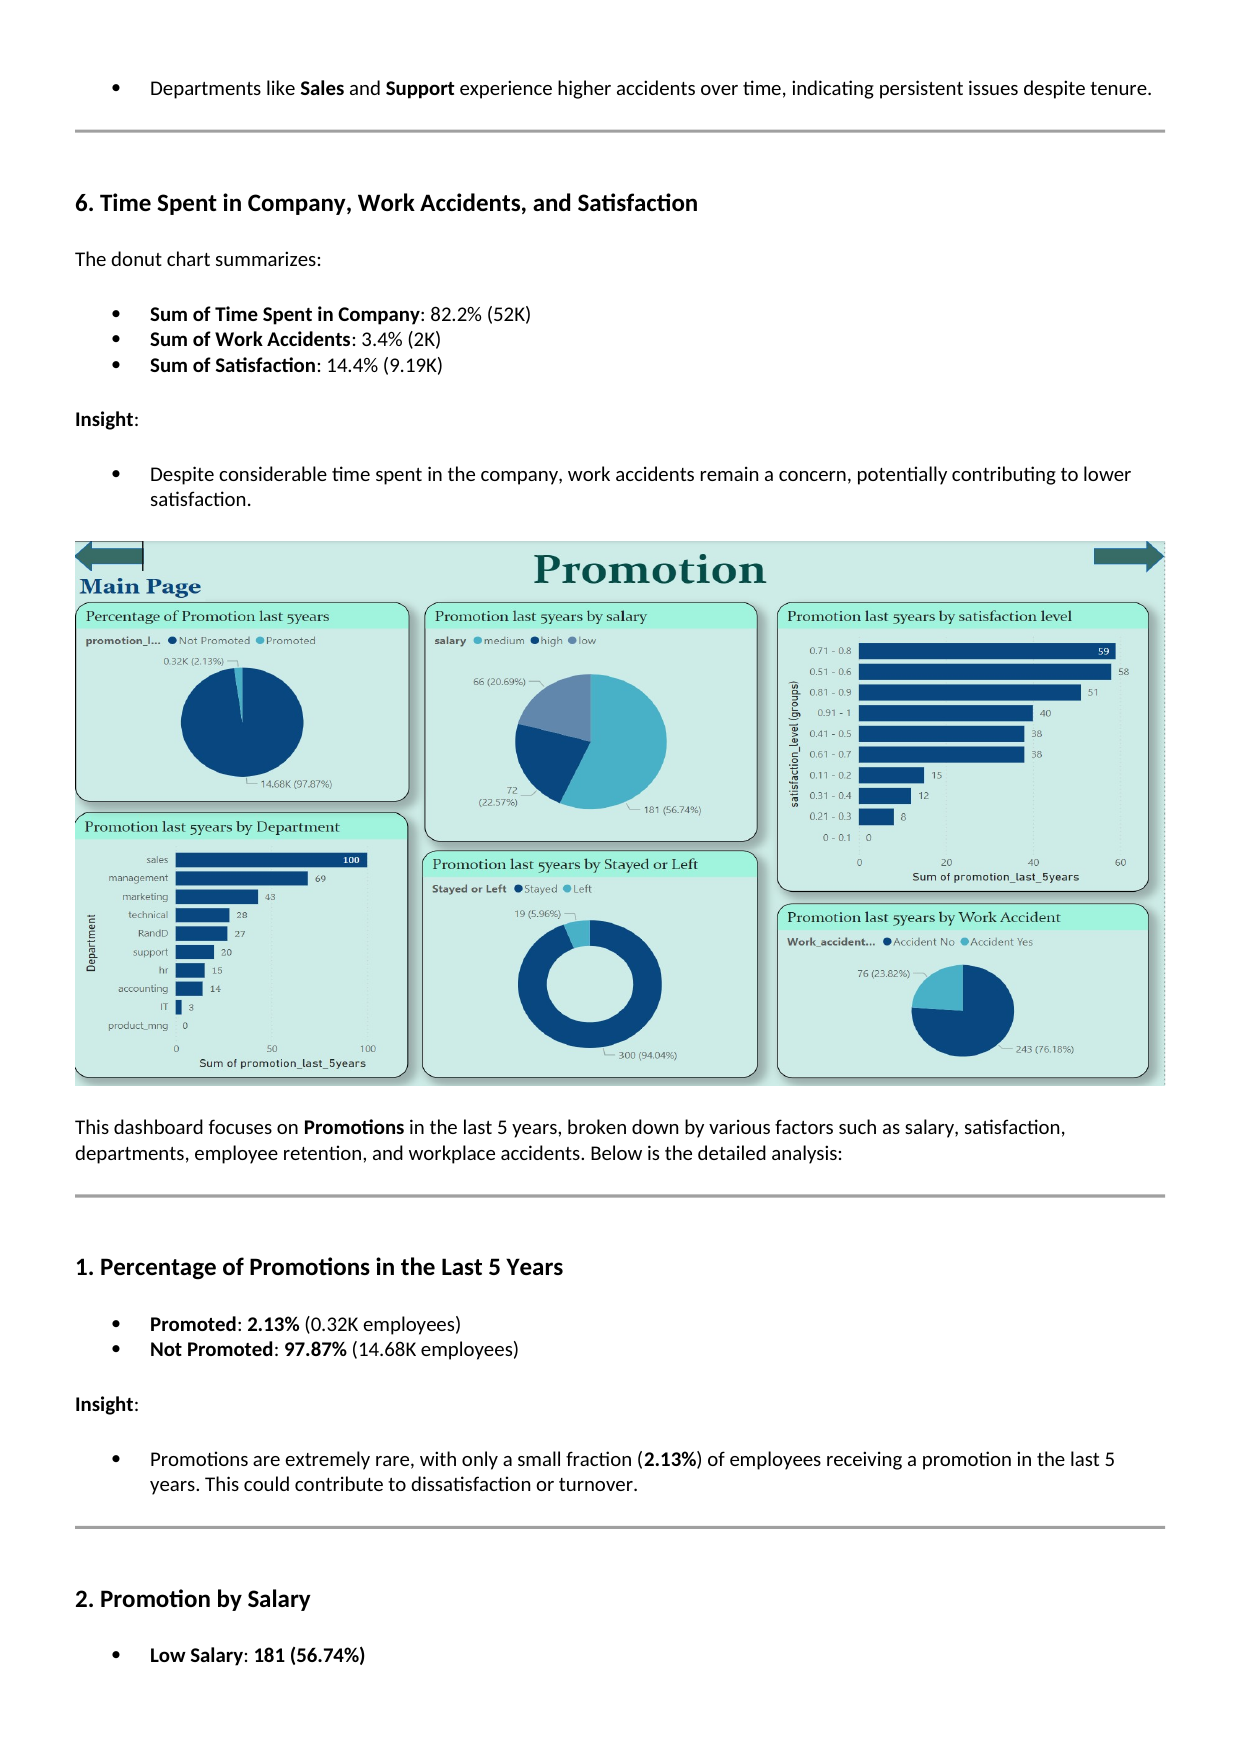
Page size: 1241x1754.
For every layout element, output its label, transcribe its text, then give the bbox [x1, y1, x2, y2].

text 2. Promotion by Salary [75, 1583, 1165, 1613]
list Sum of Satisfaction: 14.4% (9.19K) [112, 352, 1165, 377]
list Despite considerable time spent in the company, work accidents remain a concern, potentially contributing to lower satisfaction. [112, 461, 1165, 512]
text Insight: [75, 1391, 1165, 1417]
text This dashboard focuses on Promotions in the last 5 years, broken down by various factors such as salary, satisfaction, departments, employee retention, and workplace accidents. Below is the detailed analysis: [75, 1114, 1165, 1165]
text The donut chart summarizes: [75, 246, 1165, 272]
picture [75, 541, 1166, 1086]
list Sum of Work Accidents: 3.4% (2K) [112, 326, 1165, 352]
list Low Salary: 181 (56.74%) [112, 1643, 1165, 1668]
list Not Promoted: 97.87% (14.68K employees) [112, 1337, 1165, 1362]
list Sum of Time Spent in Company: 82.2% (52K) [112, 301, 1165, 326]
list Promoted: 2.13% (0.32K employees) [112, 1311, 1165, 1337]
list Promotions are extremely rare, with only a small fraction (2.13%) of employees receiving a promotion in the last 5 years. This could contribute to dissatisfaction or turnover. [112, 1446, 1165, 1497]
text 6. Time Spent in Company, Work Accidents, and Satisfaction [75, 187, 1165, 217]
text 1. Percentage of Promotions in the Last 5 Years [75, 1252, 1165, 1282]
list Departments like Sales and Support experience higher accidents over time, indicating persistent issues despite tenure. [112, 75, 1165, 100]
text Insight: [75, 406, 1165, 432]
